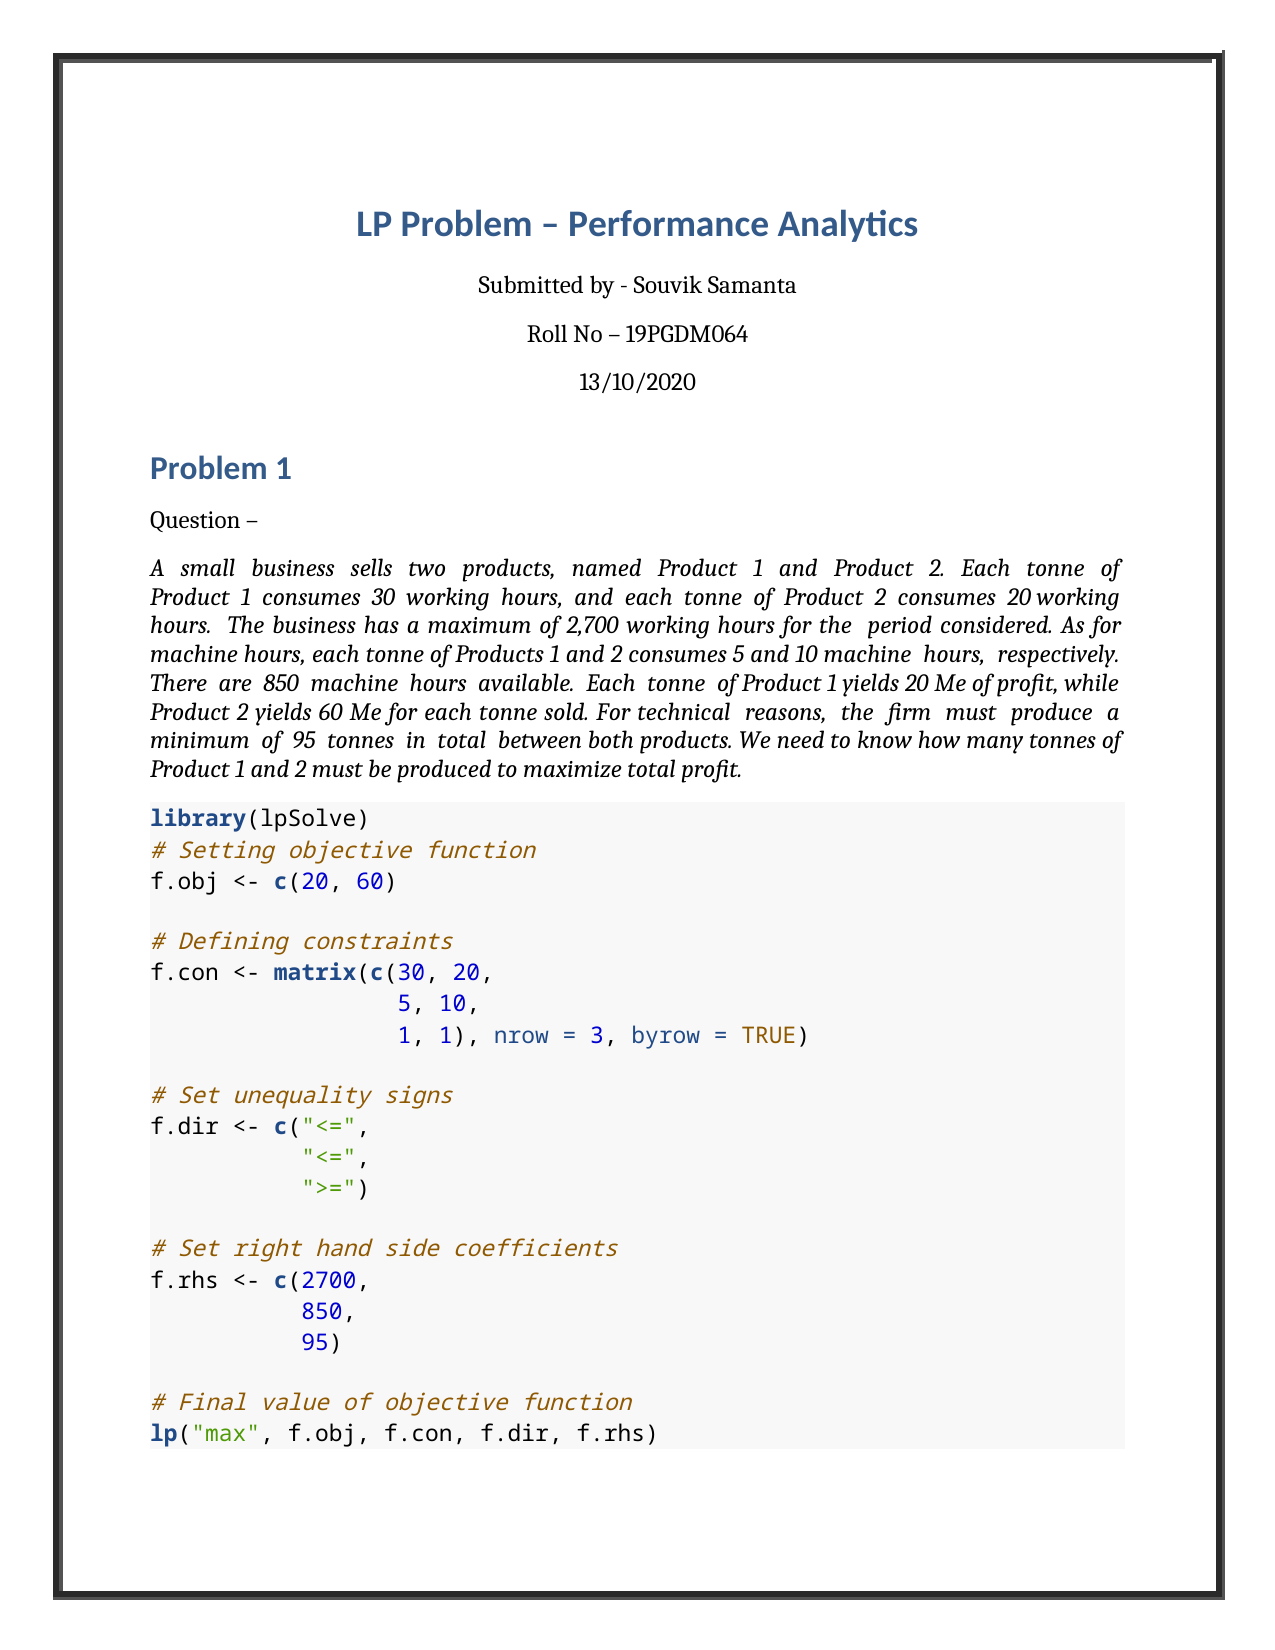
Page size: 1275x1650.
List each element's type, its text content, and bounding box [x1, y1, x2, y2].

text Roll No – 19PGDM064 [150, 320, 1125, 349]
text A small business sells two products, named Product 1 and Product 2. Each tonne of Product 1 consumes 30 working hours, and each tonne of Product 2 consumes 20 working hours. The business has a maximum of 2,700 working hours for the period considered. As for machine hours, each tonne of Products 1 and 2 consumes 5 and 10 machine hours, respectively. There are 850 machine hours available. Each tonne of Product 1 yields 20 Me of profit, while Product 2 yields 60 Me for each tonne sold. For technical reasons, the firm must produce a minimum of 95 tonnes in total between both products. We need to know how many tonnes of Product 1 and 2 must be produced to maximize total profit. [150, 554, 1125, 784]
text Question – [150, 506, 1125, 535]
text Submitted by - Souvik Samanta [150, 271, 1125, 299]
text 13/10/2020 [150, 368, 1125, 397]
subtitle Problem 1 [150, 447, 1125, 487]
text library(lpSolve) # Setting objective function f.obj <- c(20, 60) # Defining constraints f.con <- matrix(c(30, 20, 5, 10, 1, 1), nrow = 3, byrow = TRUE) # Set unequality signs f.dir <- c("<=", "<=", ">=") # Set right hand side coefficients f.rhs <- c(2700, 850, 95) # Final value of objective function lp("max", f.obj, f.con, f.dir, f.rhs) [150, 802, 1125, 1449]
title LP Problem – Performance Analytics [150, 200, 1125, 246]
